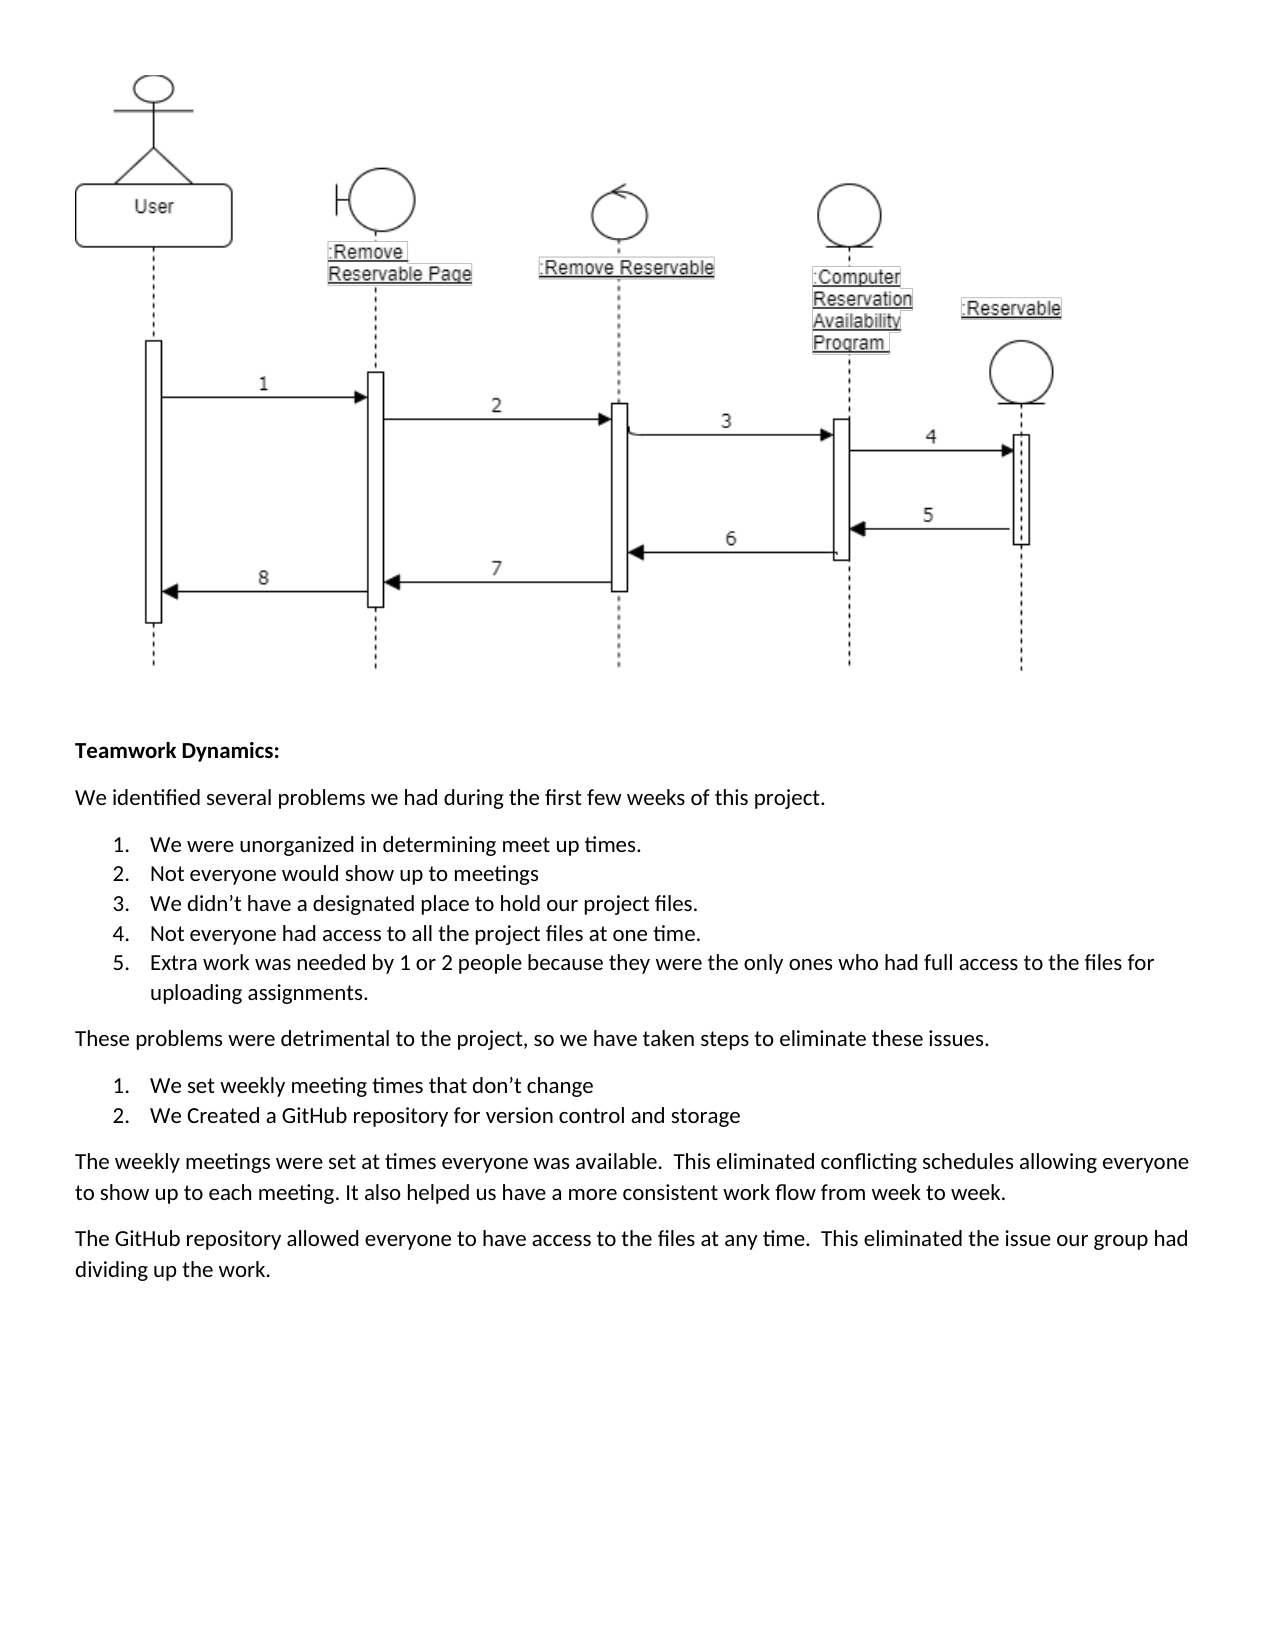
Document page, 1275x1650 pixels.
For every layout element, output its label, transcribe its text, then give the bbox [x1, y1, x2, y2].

list Not everyone had access to all the project files at one time. [112, 919, 1200, 947]
text The weekly meetings were set at times everyone was available. This eliminated conflicting schedules allowing everyone to show up to each meeting. It also helped us have a more consistent work flow from week to week. [75, 1147, 1200, 1206]
list Not everyone would show up to meetings [112, 859, 1200, 887]
list We Created a GitHub repository for version control and storage [112, 1101, 1200, 1129]
list Extra work was needed by 1 or 2 people because they were the only ones who had full access to the files for uploading assignments. [112, 948, 1200, 1006]
list We were unorganized in determining meet up times. [112, 830, 1200, 858]
picture [75, 75, 1085, 671]
text These problems were detrimental to the project, so we have taken steps to eliminate these issues. [75, 1024, 1200, 1053]
text Teamwork Dynamics: [75, 736, 1200, 764]
text We identified several problems we had during the first few weeks of this project. [75, 783, 1200, 811]
list We set weekly meeting times that don’t change [112, 1071, 1200, 1099]
list We didn’t have a designated place to hold our project files. [112, 889, 1200, 917]
text The GitHub repository allowed everyone to have access to the files at any time. This eliminated the issue our group had dividing up the work. [75, 1224, 1200, 1283]
